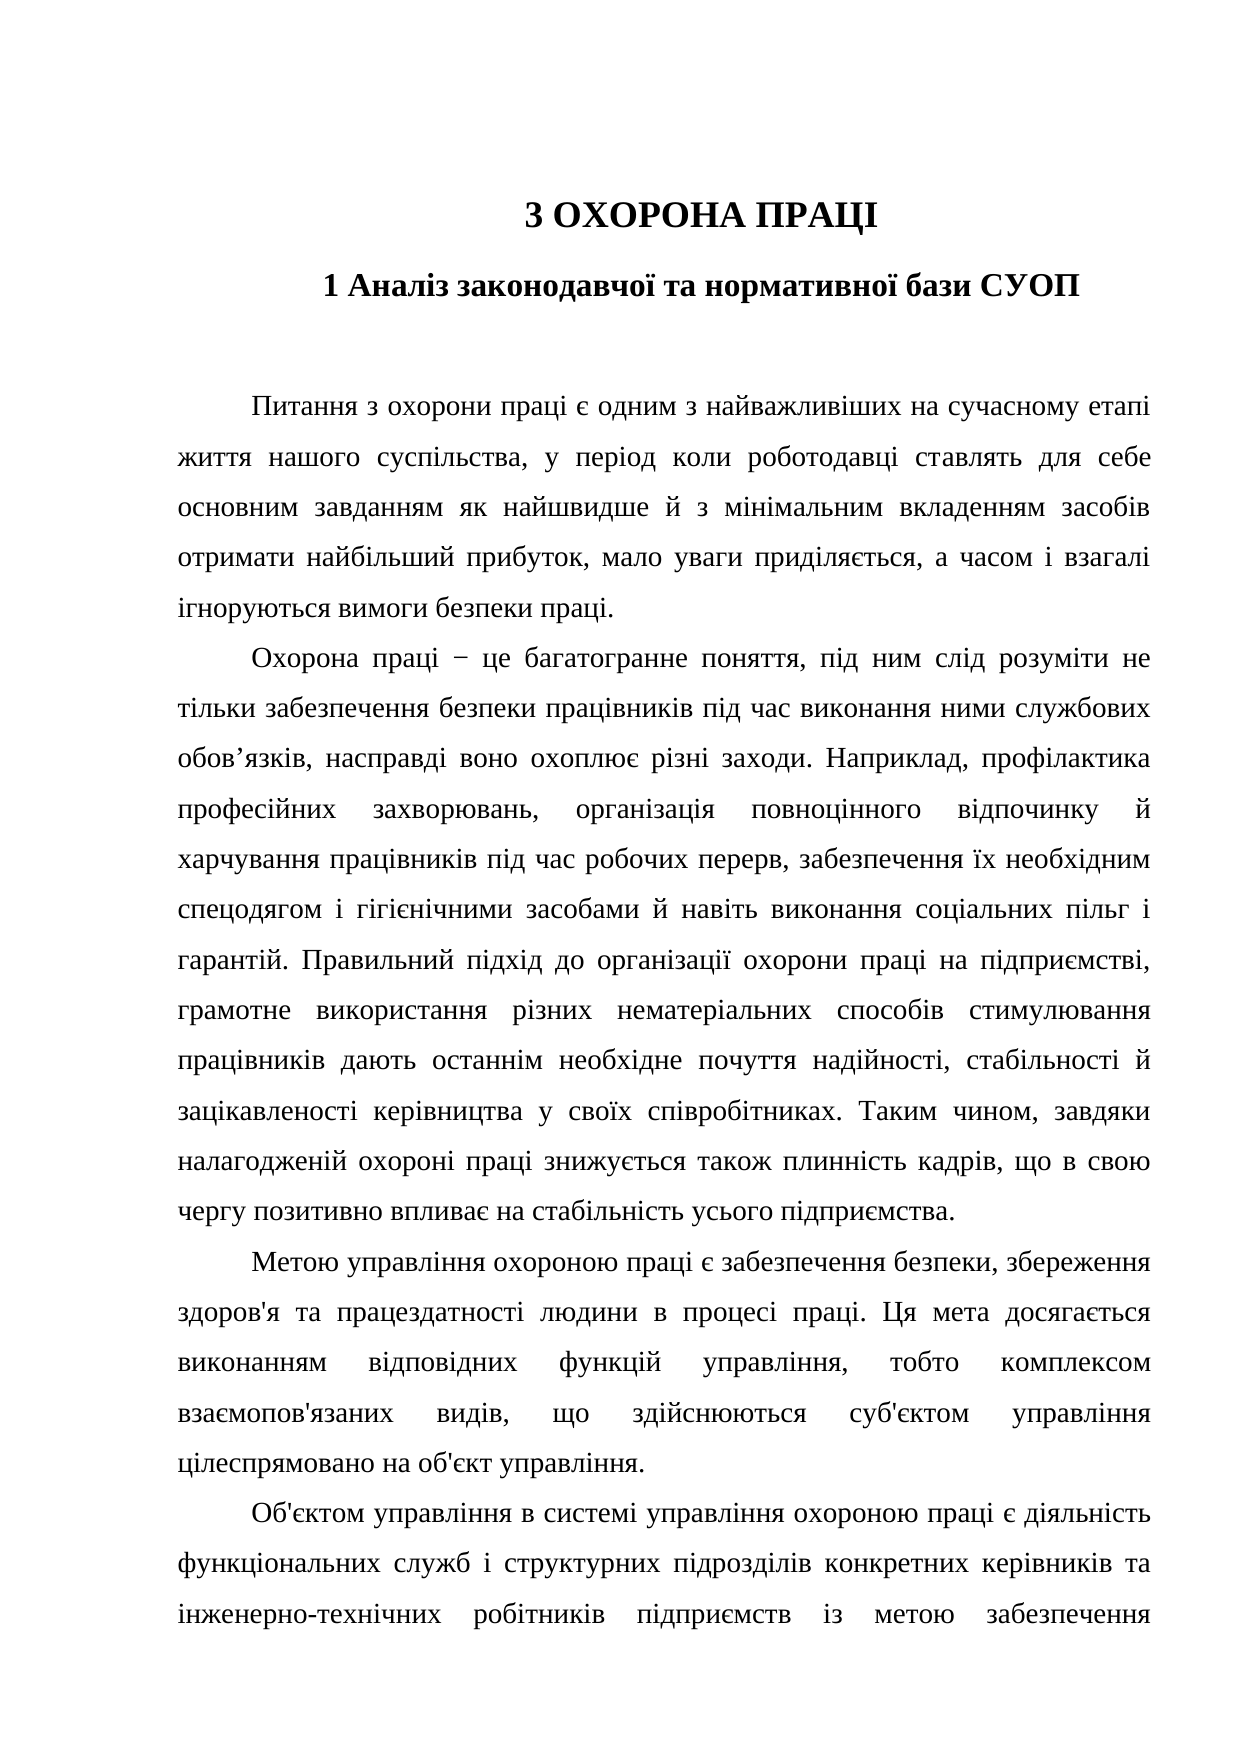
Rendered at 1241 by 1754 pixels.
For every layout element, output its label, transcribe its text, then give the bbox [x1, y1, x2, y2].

subtitle 1 Аналіз законодавчої та нормативної бази СУОП [177, 265, 1152, 304]
text Метою управління охороною праці є забезпечення безпеки, збереження здоров'я та працездатності людини в процесі праці. Ця мета досягається виконанням відповідних функцій управління, тобто комплексом взаємопов'язаних видів, що здійснюються суб'єктом управління цілеспрямовано на об'єкт управління. [177, 1244, 1152, 1478]
text Охорона праці − це багатогранне поняття, під ним слід розуміти не тільки забезпечення безпеки працівників під час виконання ними службових обов’язків, насправді воно охоплює різні заходи. Наприклад, профілактика професійних захворювань, організація повноцінного відпочинку й харчування працівників під час робочих перерв, забезпечення їх необхідним спецодягом і гігієнічними засобами й навіть виконання соціальних пільг і гарантій. Правильний підхід до організації охорони праці на підприємстві, грамотне використання різних нематеріальних способів стимулювання працівників дають останнім необхідне почуття надійності, стабільності й зацікавленості керівництва у своїх співробітниках. Таким чином, завдяки налагодженій охороні праці знижується також плинність кадрів, що в свою чергу позитивно впливає на стабільність усього підприємства. [177, 640, 1152, 1227]
subtitle 3 ОХОРОНА ПРАЦІ [177, 192, 1152, 235]
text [177, 1495, 1152, 1629]
text Питання з охорони праці є одним з найважливіших на сучасному етапі життя нашого суспільства, у період коли роботодавці ставлять для себе основним завданням як найшвидше й з мінімальним вкладенням засобів отримати найбільший прибуток, мало уваги приділяється, а часом і взагалі ігноруються вимоги безпеки праці. [177, 388, 1152, 623]
